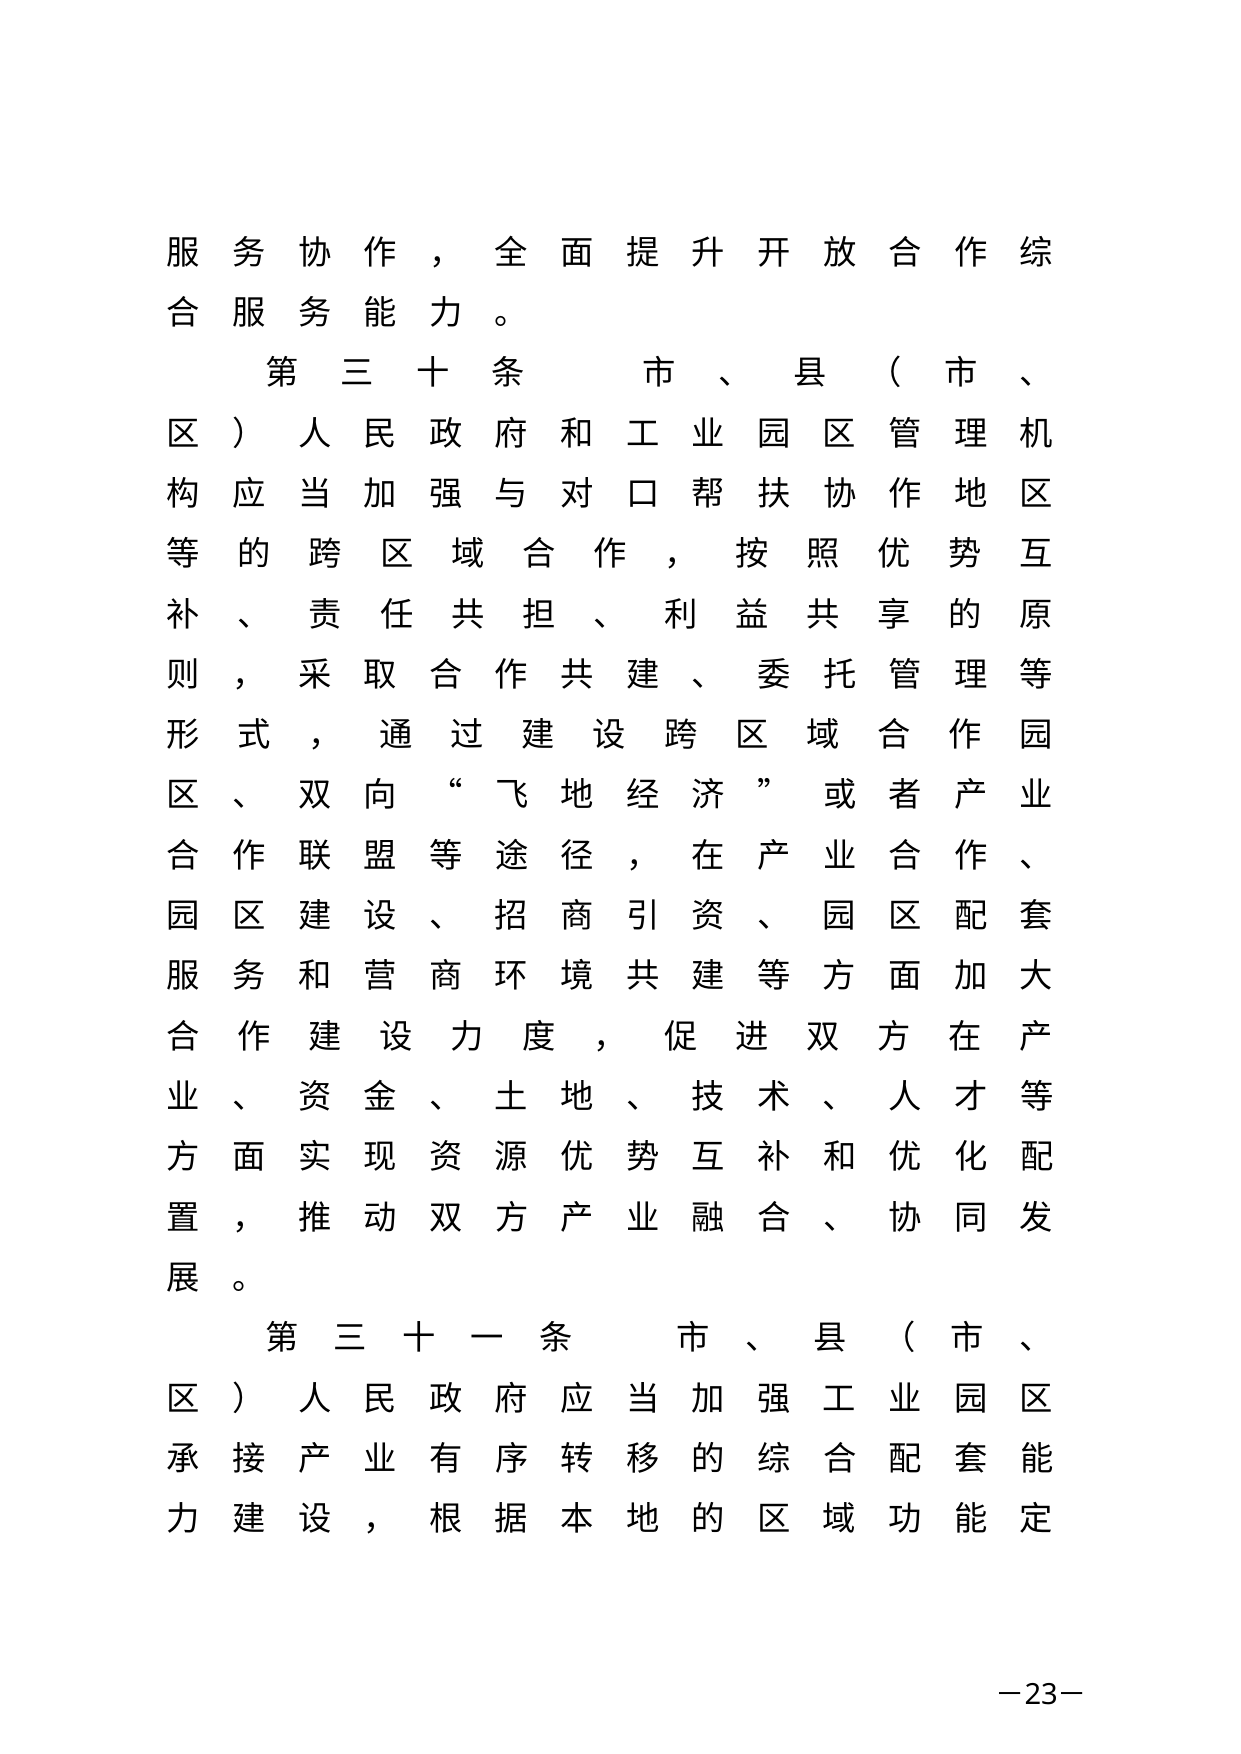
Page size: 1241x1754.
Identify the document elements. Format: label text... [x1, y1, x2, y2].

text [167, 1305, 1085, 1546]
text 第三十条 市、县（市、区）人民政府和工业园区管理机构应当加强与对口帮扶协作地区等的跨区域合作，按照优势互补、责任共担、利益共享的原则，采取合作共建、委托管理等形式，通过建设跨区域合作园区、双向“飞地经济”或者产业合作联盟等途径，在产业合作、园区建设、招商引资、园区配套服务和营商环境共建等方面加大合作建设力度，促进双方在产业、资金、土地、技术、人才等方面实现资源优势互补和优化配置，推动双方产业融合、协同发展。 [167, 340, 1085, 1305]
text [167, 219, 1085, 340]
